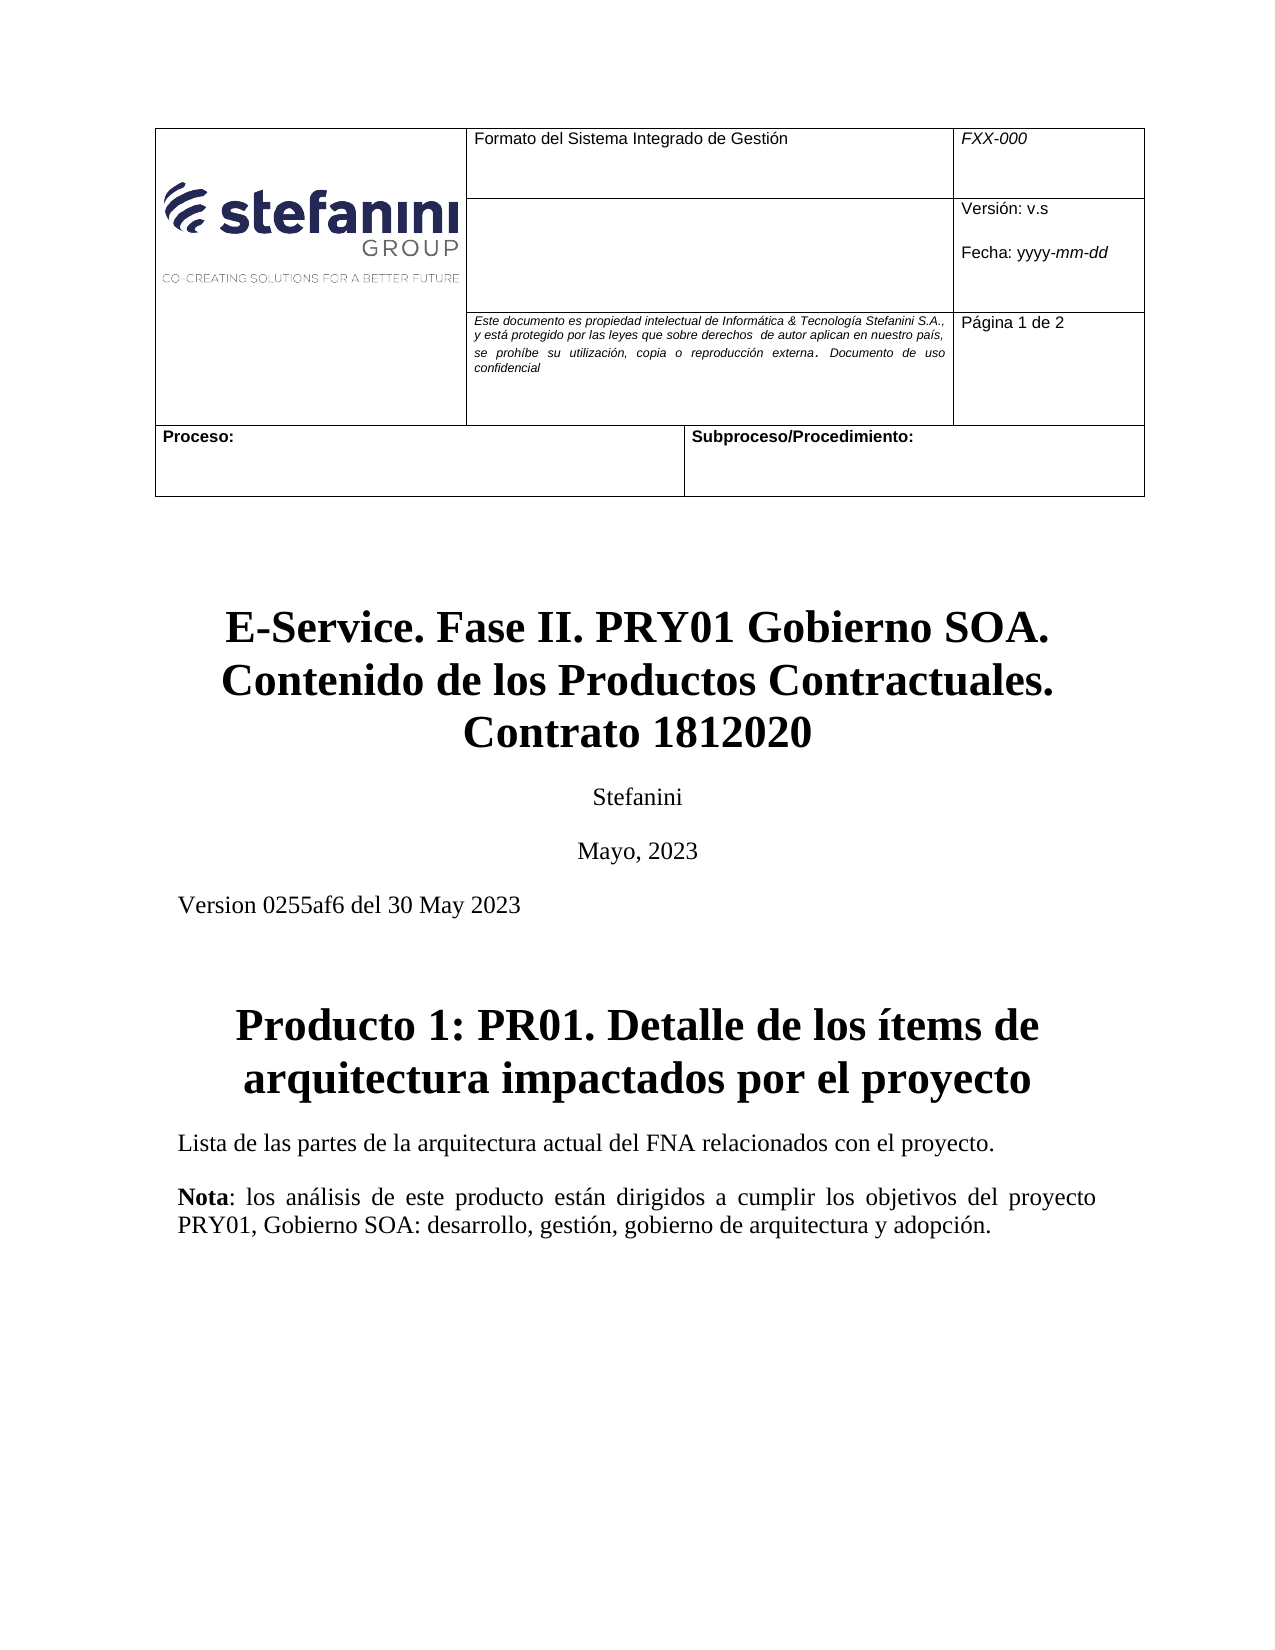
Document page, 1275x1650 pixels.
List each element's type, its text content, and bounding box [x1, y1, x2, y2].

subtitle Producto 1: PR01. Detalle de los ítems de arquitectura impactados por el proyecto [177, 997, 1098, 1103]
text Nota: los análisis de este producto están dirigidos a cumplir los objetivos del proyecto PRY01, Gobierno SOA: desarrollo, gestión, gobierno de arquitectura y adopción. [177, 1182, 1098, 1239]
text Lista de las partes de la arquitectura actual del FNA relacionados con el proyecto. [177, 1128, 1098, 1157]
title E-Service. Fase II. PRY01 Gobierno SOA. Contenido de los Productos Contractuales. Contrato 1812020 [177, 599, 1098, 757]
picture [162, 182, 460, 286]
text Stefanini [177, 782, 1098, 811]
text Version 0255af6 del 30 May 2023 [177, 890, 1098, 919]
text Mayo, 2023 [177, 836, 1098, 865]
